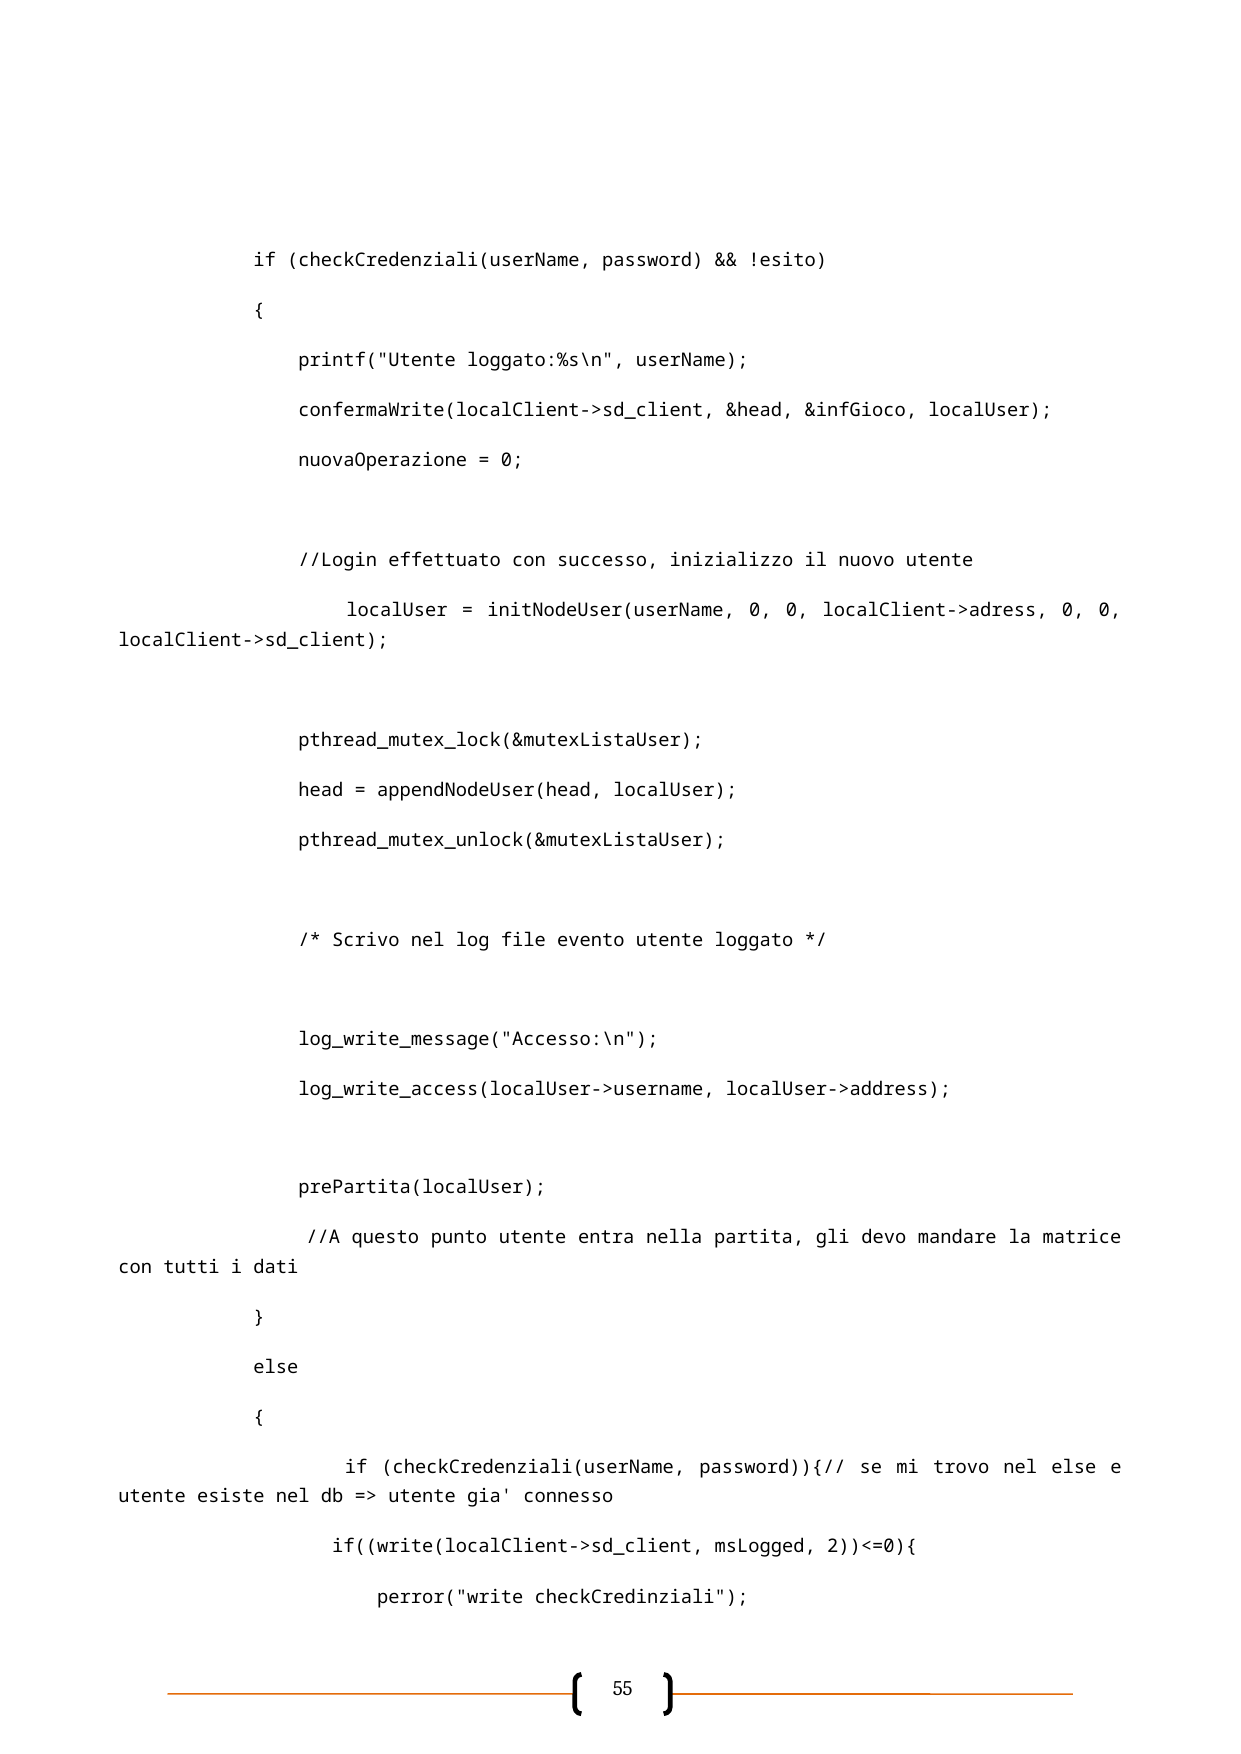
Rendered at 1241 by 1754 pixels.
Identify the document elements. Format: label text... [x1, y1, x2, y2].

text if (checkCredenziali(userName, password)){// se mi trovo nel else e utente esiste nel db => utente gia' connesso [118, 1453, 1122, 1508]
text } [118, 1303, 1122, 1329]
text if((write(localClient->sd_client, msLogged, 2))<=0){ [118, 1533, 1122, 1558]
text prePartita(localUser); [118, 1174, 1122, 1199]
text { [118, 296, 1122, 322]
text //A questo punto utente entra nella partita, gli devo mandare la matrice con tutti i dati [118, 1224, 1122, 1278]
text printf("Utente loggato:%s\n", userName); [118, 346, 1122, 372]
text if (checkCredenziali(userName, password) && !esito) [118, 246, 1122, 272]
text head = appendNodeUser(head, localUser); [118, 776, 1122, 802]
text confermaWrite(localClient->sd_client, &head, &infGioco, localUser); [118, 396, 1122, 422]
text log_write_message("Accesso:\n"); [118, 1025, 1122, 1051]
text pthread_mutex_unlock(&mutexListaUser); [118, 826, 1122, 852]
text nuovaOperazione = 0; [118, 446, 1122, 472]
text /* Scrivo nel log file evento utente loggato */ [118, 927, 1122, 952]
text localUser = initNodeUser(userName, 0, 0, localClient->adress, 0, 0, localClient->sd_client); [118, 597, 1122, 652]
text //Login effettuato con successo, inizializzo il nuovo utente [118, 547, 1122, 572]
text pthread_mutex_lock(&mutexListaUser); [118, 726, 1122, 752]
text log_write_access(localUser->username, localUser->address); [118, 1075, 1122, 1101]
text { [118, 1403, 1122, 1429]
text perror("write checkCredinziali"); [118, 1583, 1122, 1608]
text else [118, 1353, 1122, 1379]
